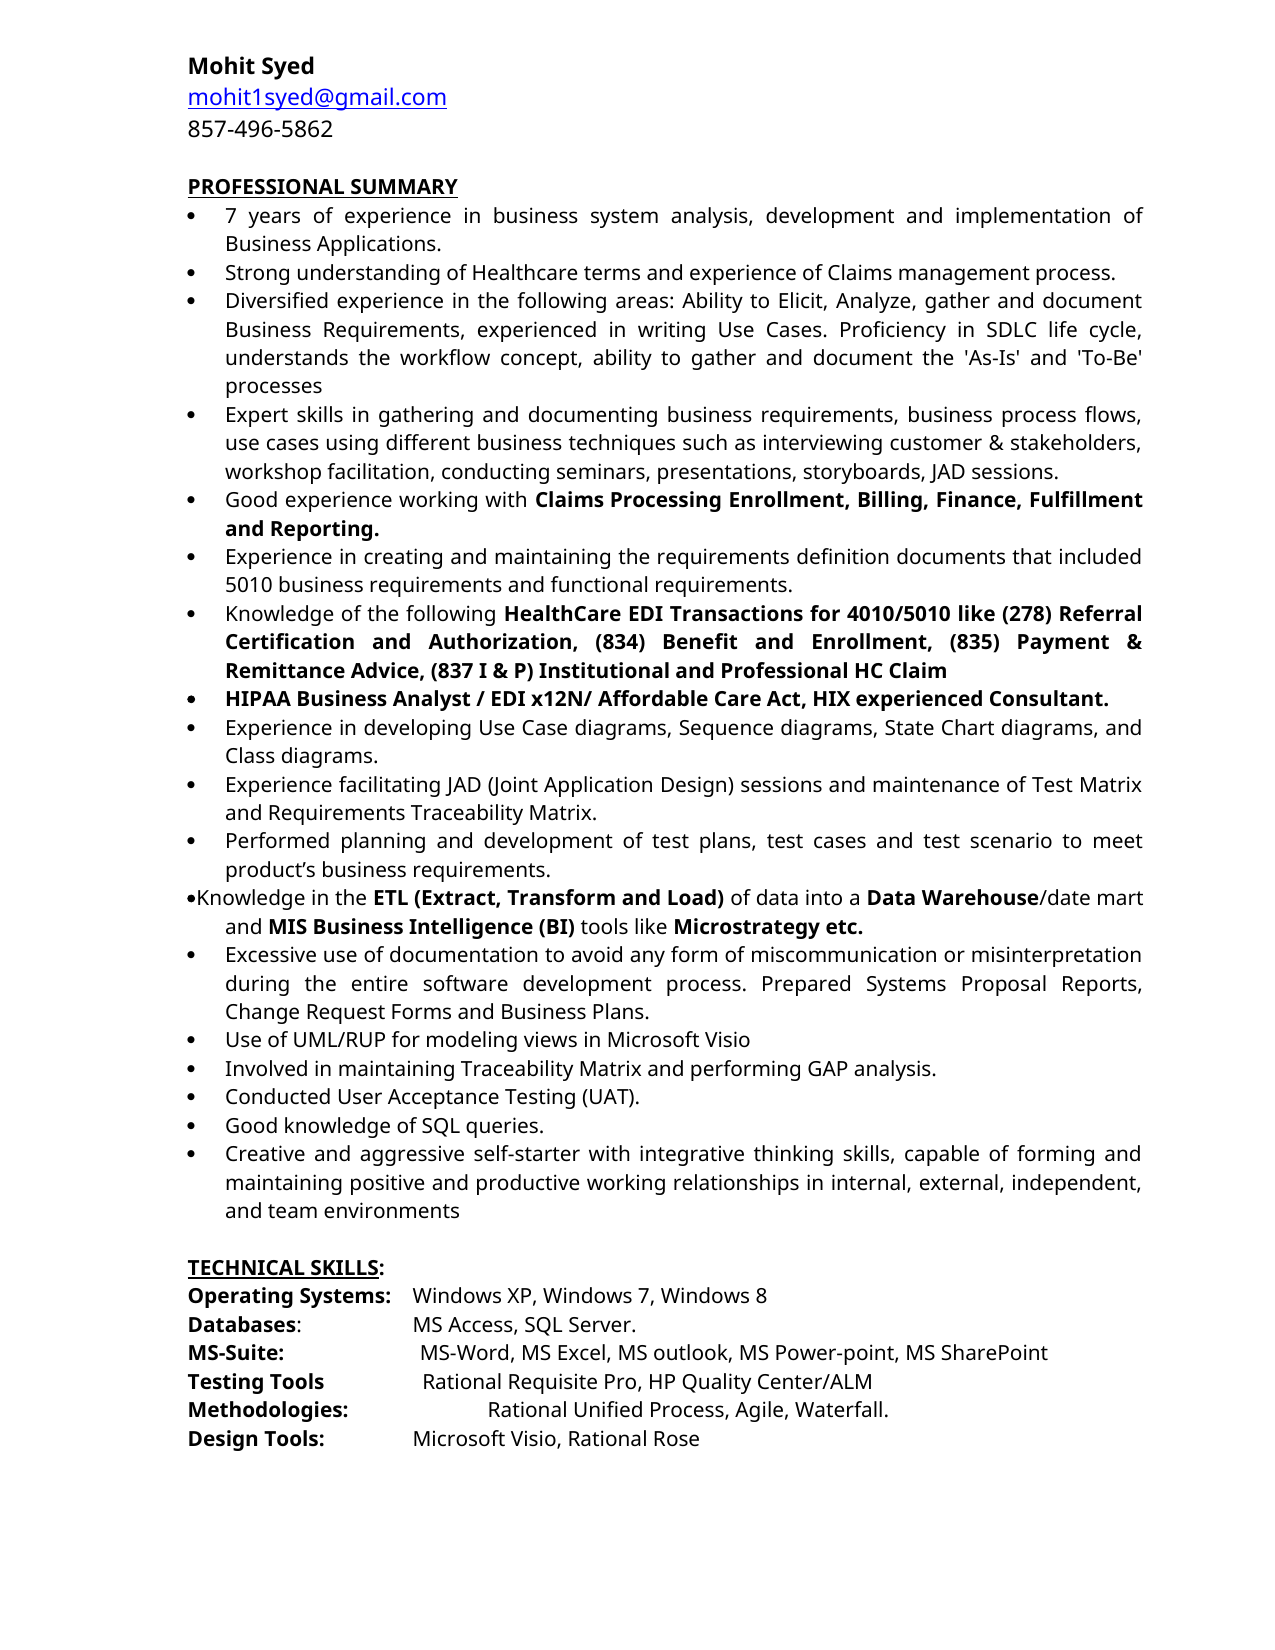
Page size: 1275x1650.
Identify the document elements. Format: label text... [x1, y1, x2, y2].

list Expert skills in gathering and documenting business requirements, business process flows, use cases using different business techniques such as interviewing customer & stakeholders, workshop facilitation, conducting seminars, presentations, storyboards, JAD sessions. [187, 400, 1144, 485]
list Performed planning and development of test plans, test cases and test scenario to meet product’s business requirements. [187, 827, 1144, 883]
list 7 years of experience in business system analysis, development and implementation of Business Applications. [187, 201, 1144, 258]
list Excessive use of documentation to avoid any form of miscommunication or misinterpretation during the entire software development process. Prepared Systems Proposal Reports, Change Request Forms and Business Plans. [187, 940, 1144, 1026]
text MS-Suite: MS-Word, MS Excel, MS outlook, MS Power-point, MS SharePoint [187, 1338, 1144, 1367]
list Experience in developing Use Case diagrams, Sequence diagrams, State Chart diagrams, and Class diagrams. [187, 713, 1144, 770]
text Methodologies: Rational Unified Process, Agile, Waterfall. [187, 1395, 1144, 1424]
list Knowledge in the ETL (Extract, Transform and Load) of data into a Data Warehouse/date mart and MIS Business Intelligence (BI) tools like Microstrategy etc. [187, 883, 1144, 940]
list Experience in creating and maintaining the requirements definition documents that included 5010 business requirements and functional requirements. [187, 542, 1144, 599]
text PROFESSIONAL SUMMARY [187, 172, 1144, 201]
text TECHNICAL SKILLS: [187, 1253, 1144, 1282]
list Conducted User Acceptance Testing (UAT). [187, 1082, 1144, 1111]
text Operating Systems: Windows XP, Windows 7, Windows 8 [187, 1282, 1144, 1310]
list Good knowledge of SQL queries. [187, 1111, 1144, 1139]
text Testing Tools Rational Requisite Pro, HP Quality Center/ALM [187, 1367, 1144, 1395]
list HIPAA Business Analyst / EDI x12N/ Affordable Care Act, HIX experienced Consultant. [187, 684, 1144, 713]
list Creative and aggressive self-starter with integrative thinking skills, capable of forming and maintaining positive and productive working relationships in internal, external, independent, and team environments [187, 1139, 1144, 1225]
list Good experience working with Claims Processing Enrollment, Billing, Finance, Fulfillment and Reporting. [187, 485, 1144, 542]
list Use of UML/RUP for modeling views in Microsoft Visio [187, 1026, 1144, 1054]
text Design Tools: Microsoft Visio, Rational Rose [187, 1424, 1144, 1452]
list Experience facilitating JAD (Joint Application Design) sessions and maintenance of Test Matrix and Requirements Traceability Matrix. [187, 770, 1144, 827]
list Knowledge of the following HealthCare EDI Transactions for 4010/5010 like (278) Referral Certification and Authorization, (834) Benefit and Enrollment, (835) Payment & Remittance Advice, (837 I & P) Institutional and Professional HC Claim [187, 599, 1144, 684]
list Diversified experience in the following areas: Ability to Elicit, Analyze, gather and document Business Requirements, experienced in writing Use Cases. Proficiency in SDLC life cycle, understands the workflow concept, ability to gather and document the 'As-Is' and 'To-Be' processes [187, 286, 1144, 400]
text Databases: MS Access, SQL Server. [187, 1310, 1144, 1338]
list Involved in maintaining Traceability Matrix and performing GAP analysis. [187, 1054, 1144, 1082]
list Strong understanding of Healthcare terms and experience of Claims management process. [187, 258, 1144, 286]
